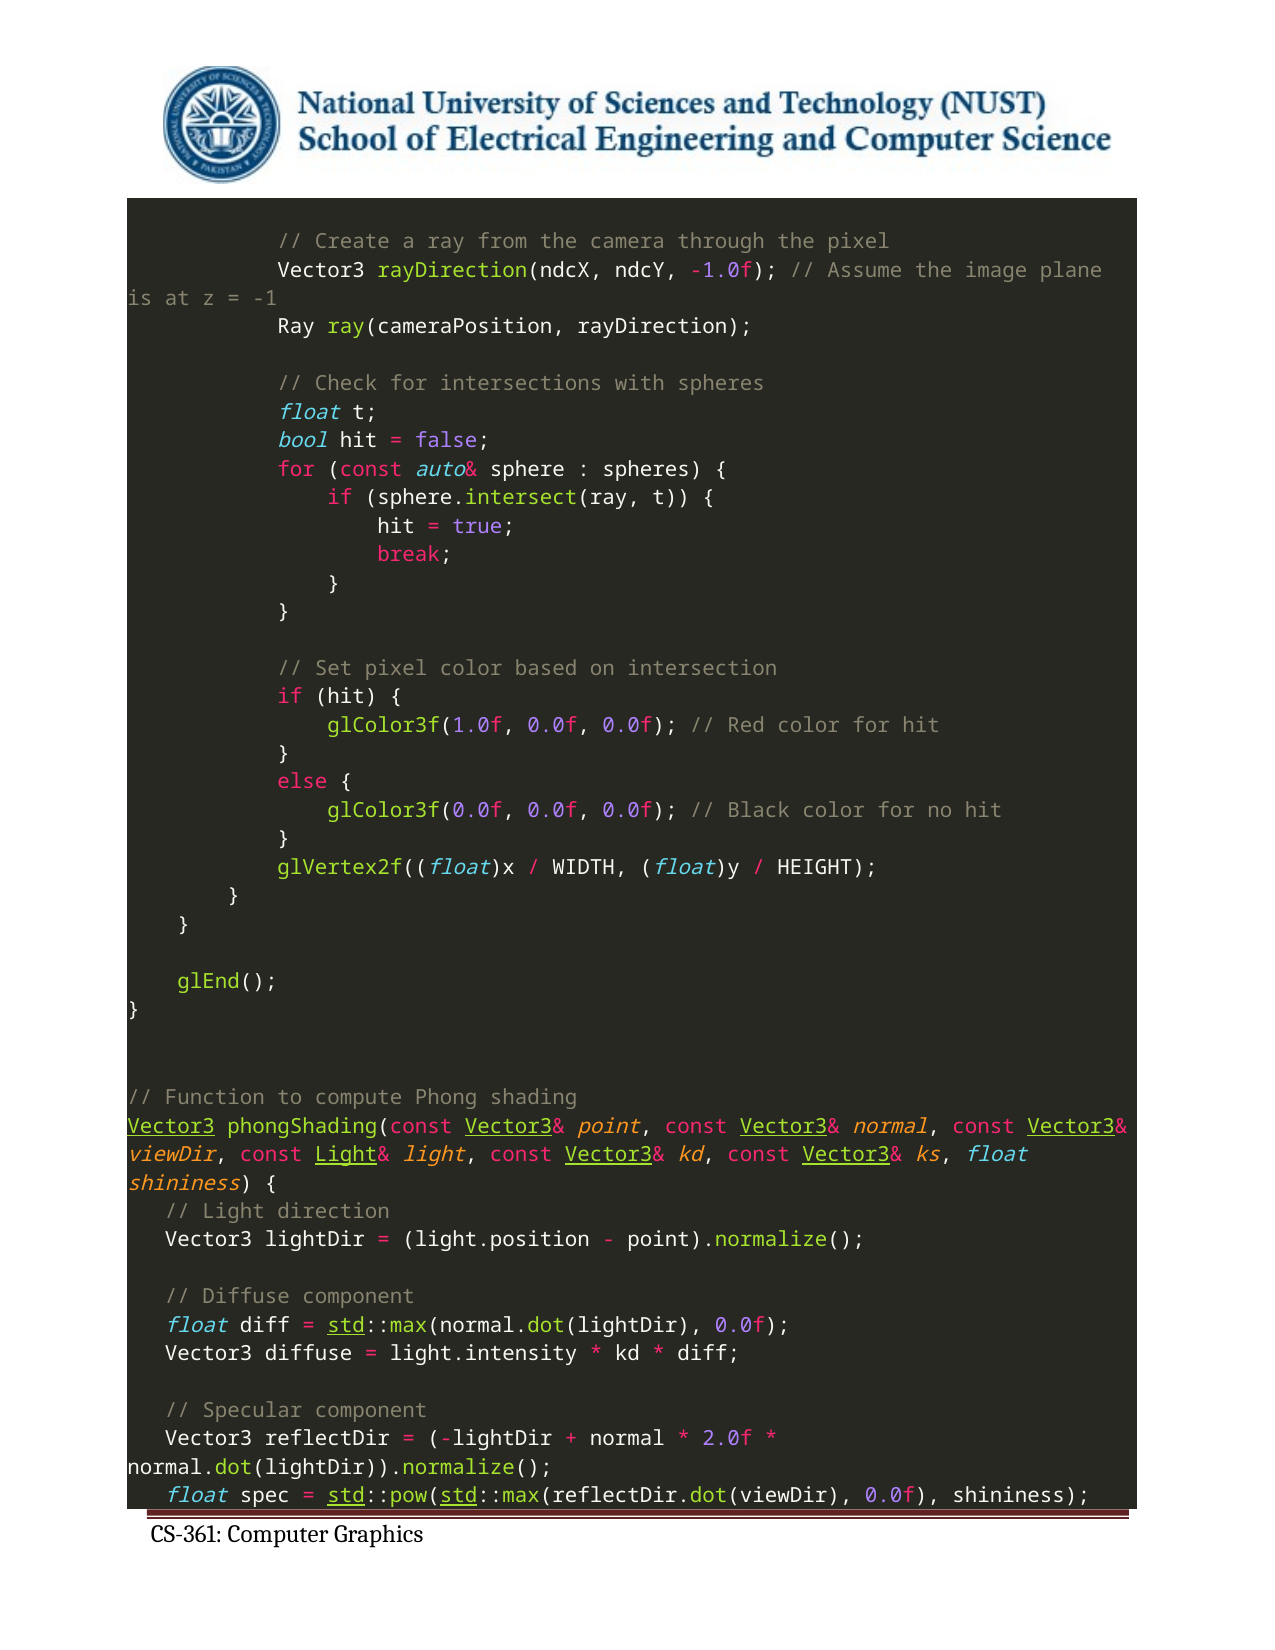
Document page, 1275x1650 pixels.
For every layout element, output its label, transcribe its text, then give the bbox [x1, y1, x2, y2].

text float spec = std::pow(std::max(reflectDir.dot(viewDir), 0.0f), shininess); [127, 1480, 1137, 1509]
text float diff = std::max(normal.dot(lightDir), 0.0f); [127, 1310, 1137, 1338]
text Vector3 diffuse = light.intensity * kd * diff; [127, 1338, 1137, 1367]
text glColor3f(1.0f, 0.0f, 0.0f); // Red color for hit [127, 710, 1137, 738]
text glEnd(); [127, 966, 1137, 994]
text // Check for intersections with spheres [127, 368, 1137, 397]
text // Create a ray from the camera through the pixel [127, 226, 1137, 255]
text for (const auto& sphere : spheres) { [127, 454, 1137, 482]
text glColor3f(0.0f, 0.0f, 0.0f); // Black color for no hit [127, 795, 1137, 823]
text Vector3 lightDir = (light.position - point).normalize(); [127, 1224, 1137, 1253]
text Vector3 phongShading(const Vector3& point, const Vector3& normal, const Vector3& viewDir, const Light& light, const Vector3& kd, const Vector3& ks, float shininess) { [127, 1111, 1137, 1196]
text // Light direction [127, 1196, 1137, 1224]
text // Diffuse component [127, 1281, 1137, 1310]
text hit = true; [127, 511, 1137, 539]
text Ray ray(cameraPosition, rayDirection); [127, 312, 1137, 340]
text else { [127, 767, 1137, 795]
text } [127, 994, 1137, 1023]
text // Function to compute Phong shading [127, 1082, 1137, 1111]
text } [127, 880, 1137, 909]
text // Set pixel color based on intersection [127, 653, 1137, 681]
text break; [127, 539, 1137, 568]
text if (hit) { [127, 681, 1137, 710]
picture [163, 66, 1112, 184]
text } [127, 823, 1137, 852]
text } [127, 568, 1137, 596]
text glVertex2f((float)x / WIDTH, (float)y / HEIGHT); [127, 852, 1137, 880]
text float t; [127, 397, 1137, 425]
text } [127, 909, 1137, 937]
text } [127, 738, 1137, 767]
text } [127, 596, 1137, 624]
text Vector3 reflectDir = (-lightDir + normal * 2.0f * normal.dot(lightDir)).normalize(); [127, 1423, 1137, 1480]
text bool hit = false; [127, 425, 1137, 454]
text if (sphere.intersect(ray, t)) { [127, 482, 1137, 511]
text Vector3 rayDirection(ndcX, ndcY, -1.0f); // Assume the image plane is at z = -1 [127, 255, 1137, 312]
text // Specular component [127, 1395, 1137, 1423]
